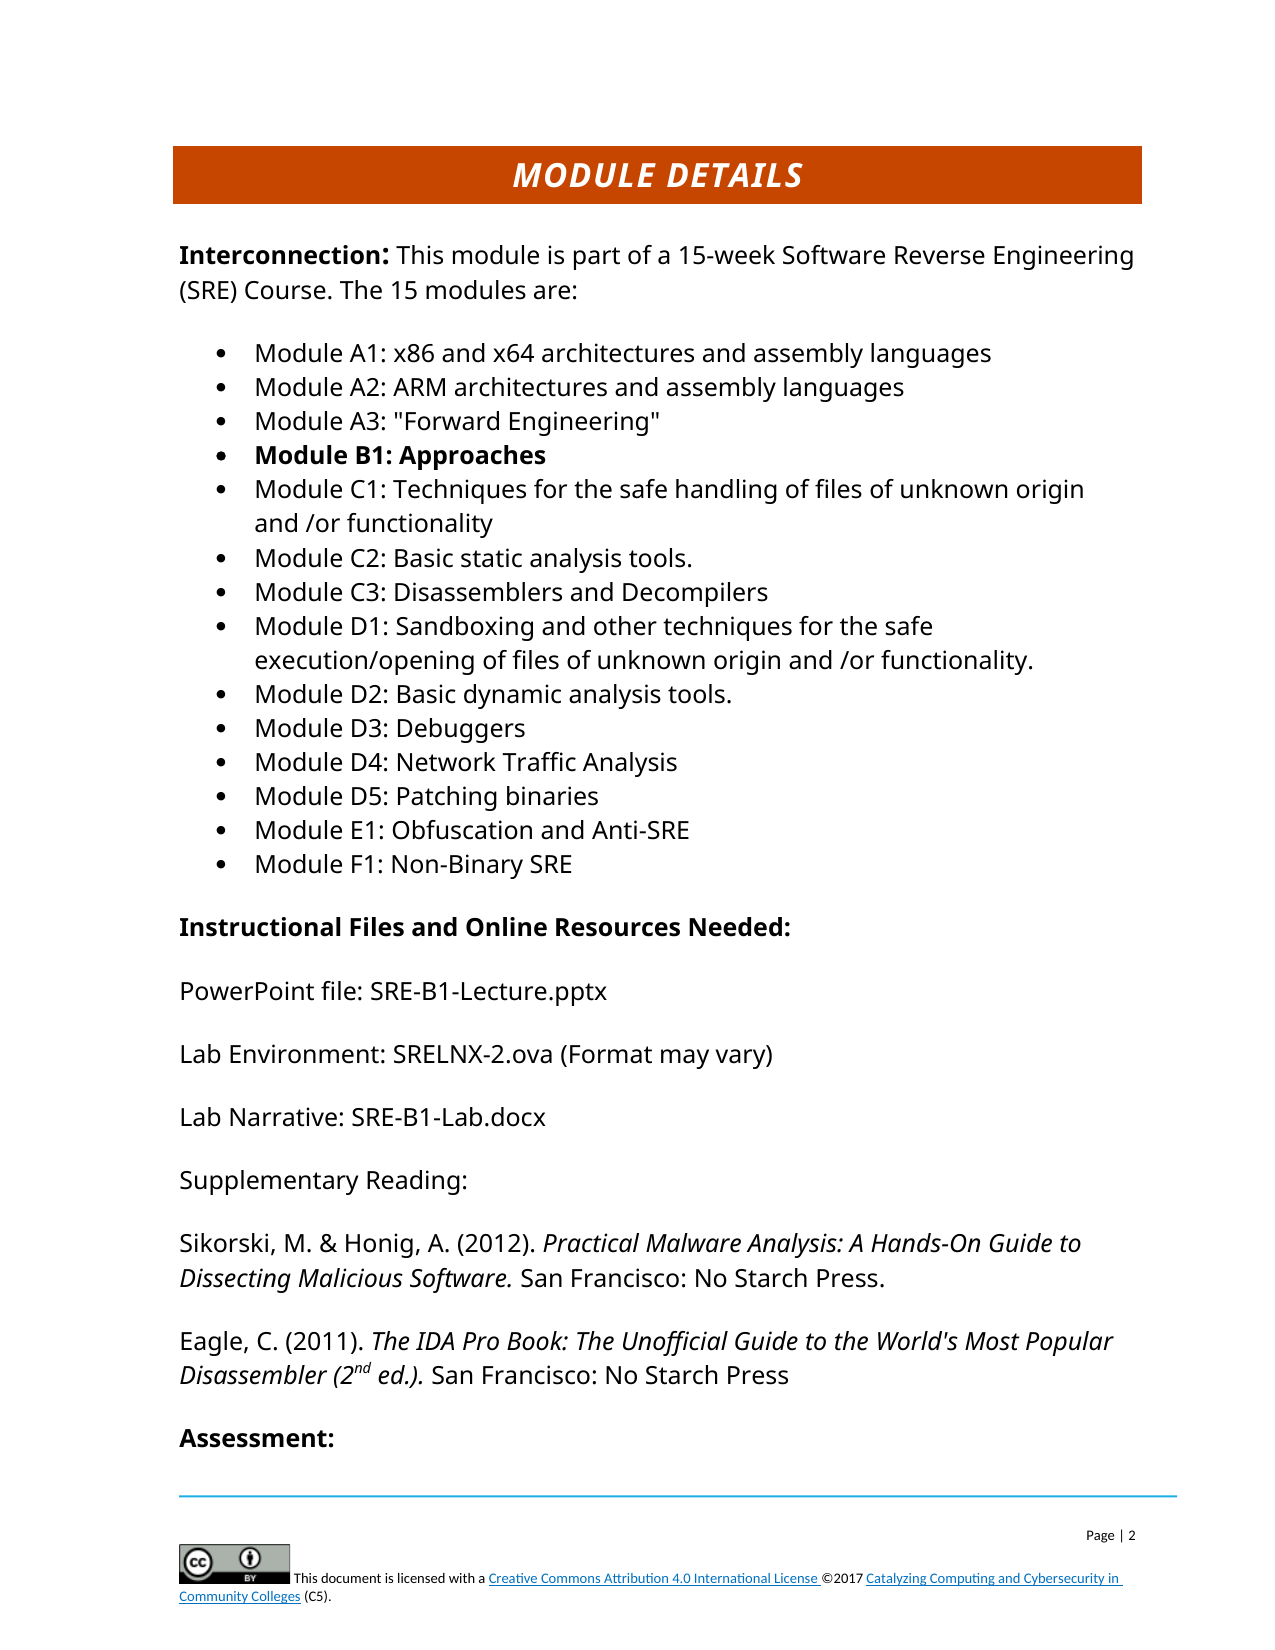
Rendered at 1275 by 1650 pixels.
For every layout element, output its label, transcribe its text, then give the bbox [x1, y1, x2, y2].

list Module A1: x86 and x64 architectures and assembly languages [217, 336, 1135, 370]
subtitle module Details [179, 152, 1135, 197]
list Module D1: Sandboxing and other techniques for the safe execution/opening of files of unknown origin and /or functionality. [217, 608, 1135, 676]
list Module A3: "Forward Engineering" [217, 404, 1135, 438]
list Module D3: Debuggers [217, 711, 1135, 744]
text Lab Narrative: SRE-B1-Lab.docx [179, 1100, 1135, 1134]
text Instructional Files and Online Resources Needed: [179, 910, 1135, 944]
text Eagle, C. (2011). The IDA Pro Book: The Unofficial Guide to the World's Most Popular Disassembler (2nd ed.). San Francisco: No Starch Press [179, 1323, 1135, 1392]
list Module D2: Basic dynamic analysis tools. [217, 676, 1135, 711]
list Module B1: Approaches [217, 438, 1135, 472]
list Module C1: Techniques for the safe handling of files of unknown origin and /or functionality [217, 472, 1135, 540]
list Module D4: Network Traffic Analysis [217, 744, 1135, 779]
list Module C3: Disassemblers and Decompilers [217, 574, 1135, 608]
picture [179, 1544, 291, 1584]
text PowerPoint file: SRE-B1-Lecture.pptx [179, 973, 1135, 1007]
text Assessment: [179, 1421, 1135, 1455]
text Supplementary Reading: [179, 1163, 1135, 1197]
text Lab Environment: SRELNX-2.ova (Format may vary) [179, 1036, 1135, 1071]
list Module D5: Patching binaries [217, 779, 1135, 813]
list Module E1: Obfuscation and Anti-SRE [217, 813, 1135, 847]
text Sikorski, M. & Honig, A. (2012). Practical Malware Analysis: A Hands-On Guide to Dissecting Malicious Software. San Francisco: No Starch Press. [179, 1226, 1135, 1294]
text Interconnection: This module is part of a 15-week Software Reverse Engineering (SRE) Course. The 15 modules are: [179, 233, 1135, 307]
list Module F1: Non-Binary SRE [217, 847, 1135, 881]
list Module C2: Basic static analysis tools. [217, 540, 1135, 574]
list Module A2: ARM architectures and assembly languages [217, 370, 1135, 404]
